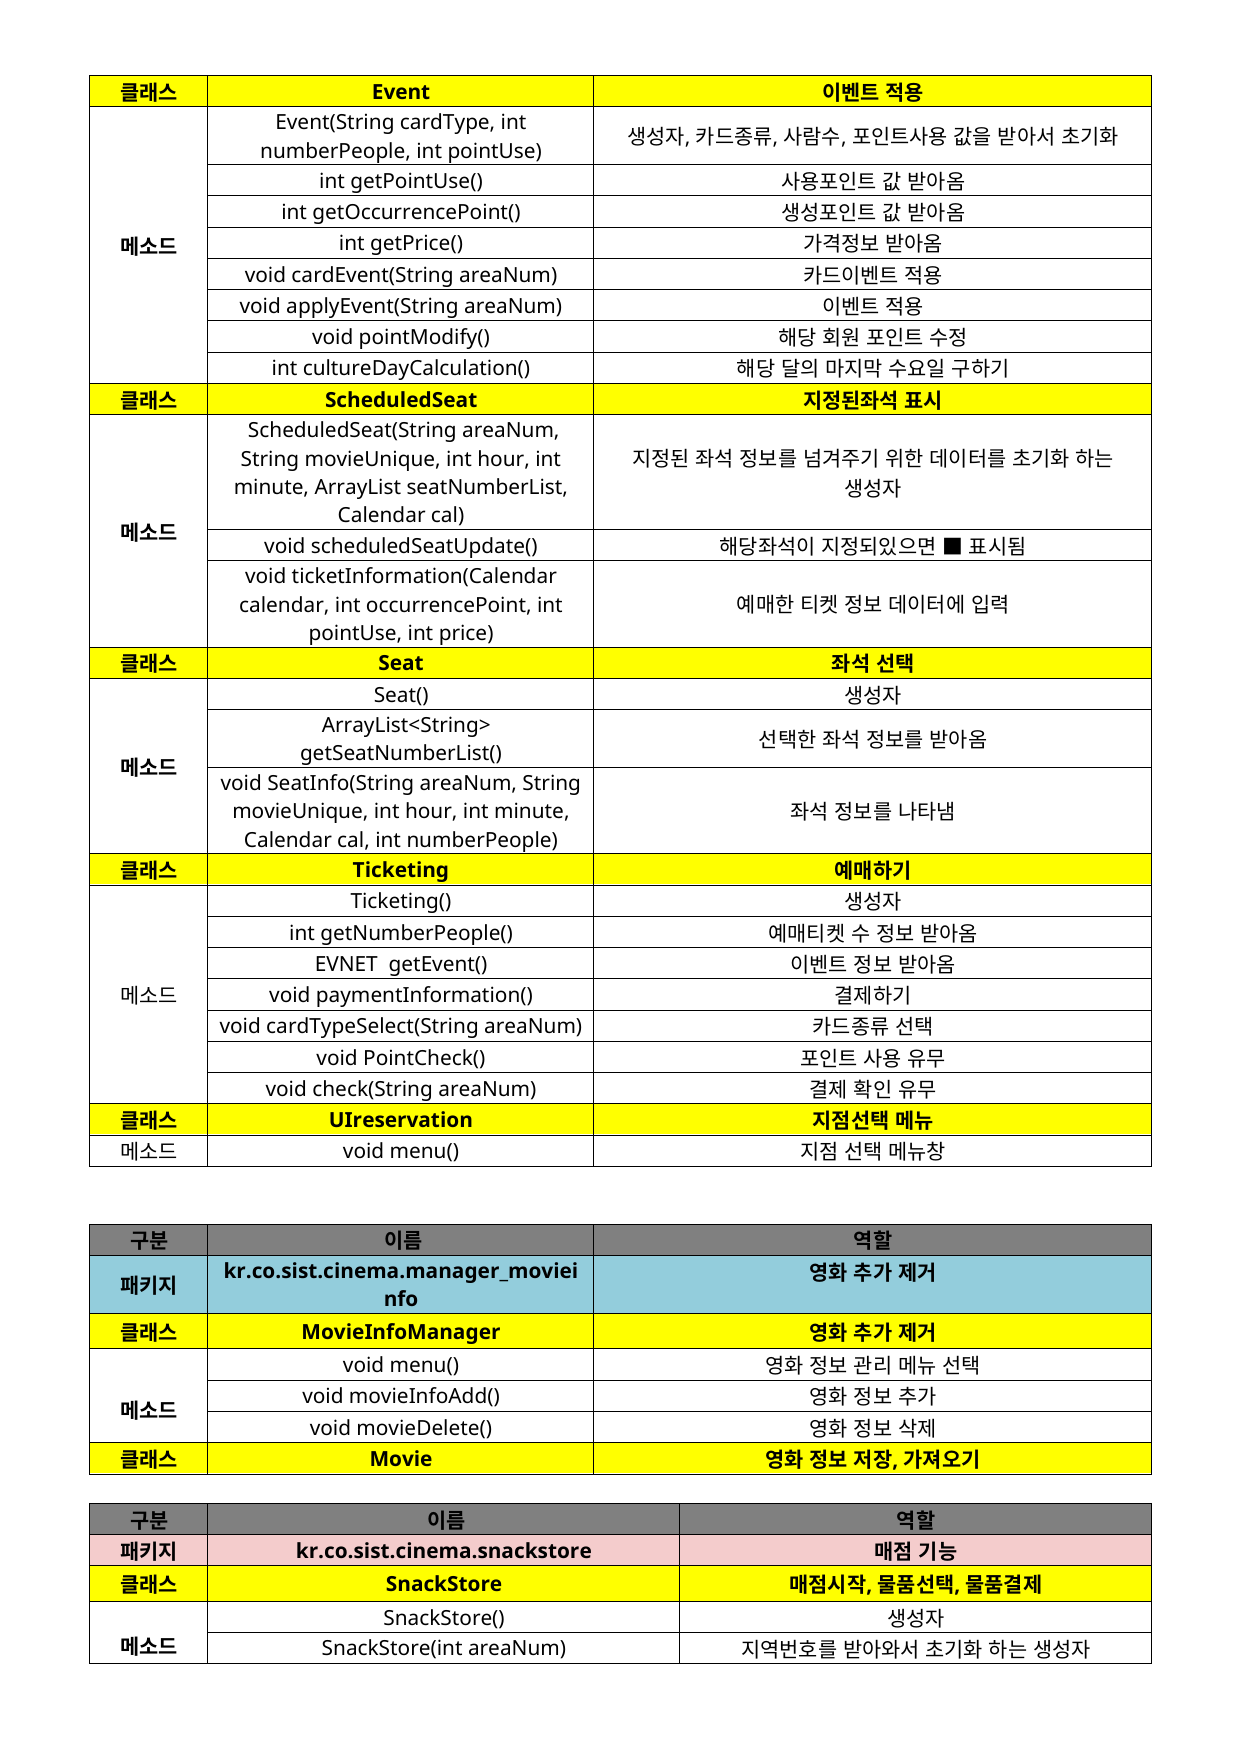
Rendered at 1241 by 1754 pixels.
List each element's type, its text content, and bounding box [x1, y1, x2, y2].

table_cell void menu() [208, 1349, 593, 1379]
table_cell UIreservation [208, 1104, 593, 1134]
table_cell SnackStore() [208, 1602, 679, 1632]
table_cell void movieDelete() [208, 1412, 593, 1442]
table_cell 메소드 [90, 415, 207, 647]
table_cell 클래스 [90, 854, 207, 884]
table_header 구분 [90, 1225, 207, 1255]
table_cell 결제하기 [594, 979, 1151, 1009]
table_cell 영화 정보 삭제 [594, 1412, 1151, 1442]
table_cell 생성포인트 값 받아옴 [594, 196, 1151, 227]
table_cell kr.co.sist.cinema.snackstore [208, 1535, 679, 1565]
table_cell 영화 정보 추가 [594, 1381, 1151, 1411]
table_cell 지정된 좌석 정보를 넘겨주기 위한 데이터를 초기화 하는 생성자 [594, 415, 1151, 529]
table_cell 클래스 [90, 1314, 207, 1348]
table_cell 카드이벤트 적용 [594, 259, 1151, 289]
table_cell 메소드 [90, 1136, 207, 1166]
table_cell 클래스 [90, 1443, 207, 1473]
table_cell 영화 정보 관리 메뉴 선택 [594, 1349, 1151, 1379]
table_cell void movieInfoAdd() [208, 1381, 593, 1411]
table_cell int getPointUse() [208, 165, 593, 195]
table_cell void paymentInformation() [208, 979, 593, 1009]
table_cell 클래스 [90, 76, 207, 106]
table_cell ScheduledSeat [208, 384, 593, 414]
table_cell kr.co.sist.cinema.manager_movieinfo [208, 1256, 593, 1313]
table_cell 클래스 [90, 384, 207, 414]
table_header 이름 [208, 1225, 593, 1255]
table_cell void scheduledSeatUpdate() [208, 530, 593, 560]
table_cell 패키지 [90, 1256, 207, 1313]
table_cell 메소드 [90, 679, 207, 853]
table_cell 패키지 [90, 1535, 207, 1565]
table_header 구분 [90, 1504, 207, 1534]
table_cell 영화 추가 제거 [594, 1314, 1151, 1348]
table_cell 매점시작, 물품선택, 물품결제 [680, 1566, 1151, 1601]
table_cell 클래스 [90, 1566, 207, 1601]
table_cell 포인트 사용 유무 [594, 1042, 1151, 1072]
table_cell 지역번호를 받아와서 초기화 하는 생성자 [680, 1633, 1151, 1663]
table_cell 해당 달의 마지막 수요일 구하기 [594, 353, 1151, 383]
table_cell void menu() [208, 1136, 593, 1166]
table_cell Seat [208, 648, 593, 678]
table_cell 생성자 [680, 1602, 1151, 1632]
table_cell 이벤트 적용 [594, 76, 1151, 106]
table_cell 클래스 [90, 1104, 207, 1134]
table_cell 이벤트 적용 [594, 290, 1151, 320]
table_cell void PointCheck() [208, 1042, 593, 1072]
table_cell 해당좌석이 지정되있으면 ■ 표시됨 [594, 530, 1151, 560]
table_cell MovieInfoManager [208, 1314, 593, 1348]
table_cell 해당 회원 포인트 수정 [594, 321, 1151, 352]
table_cell EVNET getEvent() [208, 948, 593, 978]
table_cell int getOccurrencePoint() [208, 196, 593, 227]
table_cell 좌석 정보를 나타냄 [594, 768, 1151, 853]
table_cell SnackStore(int areaNum) [208, 1633, 679, 1663]
table_cell 메소드 [90, 1602, 207, 1663]
table_cell 예매한 티켓 정보 데이터에 입력 [594, 561, 1151, 647]
table_cell 좌석 선택 [594, 648, 1151, 678]
table_cell void SeatInfo(String areaNum, String movieUnique, int hour, int minute, Calendar cal, int numberPeople) [208, 768, 593, 853]
table_cell 사용포인트 값 받아옴 [594, 165, 1151, 195]
table_cell 영화 추가 제거 [594, 1256, 1151, 1313]
table_cell 지정된좌석 표시 [594, 384, 1151, 414]
table_cell 가격정보 받아옴 [594, 228, 1151, 258]
table_cell 생성자 [594, 679, 1151, 709]
table_cell 예매티켓 수 정보 받아옴 [594, 917, 1151, 947]
table_cell 카드종류 선택 [594, 1011, 1151, 1041]
table_cell Ticketing() [208, 886, 593, 916]
table_cell void pointModify() [208, 321, 593, 352]
table_cell 메소드 [90, 107, 207, 383]
table_cell int cultureDayCalculation() [208, 353, 593, 383]
table_cell int getNumberPeople() [208, 917, 593, 947]
table_cell 생성자, 카드종류, 사람수, 포인트사용 값을 받아서 초기화 [594, 107, 1151, 164]
table_cell 예매하기 [594, 854, 1151, 884]
table_cell 메소드 [90, 886, 207, 1103]
table_cell 지점 선택 메뉴창 [594, 1136, 1151, 1166]
table_cell int getPrice() [208, 228, 593, 258]
table_cell void check(String areaNum) [208, 1073, 593, 1103]
table_cell ArrayList<String> getSeatNumberList() [208, 710, 593, 767]
table_cell SnackStore [208, 1566, 679, 1601]
table_cell 클래스 [90, 648, 207, 678]
table_cell void cardEvent(String areaNum) [208, 259, 593, 289]
table_cell Event(String cardType, int numberPeople, int pointUse) [208, 107, 593, 164]
table_cell Seat() [208, 679, 593, 709]
table_cell void ticketInformation(Calendar calendar, int occurrencePoint, int pointUse, int price) [208, 561, 593, 647]
table_cell 결제 확인 유무 [594, 1073, 1151, 1103]
table_cell 이벤트 정보 받아옴 [594, 948, 1151, 978]
table_cell ScheduledSeat(String areaNum, String movieUnique, int hour, int minute, ArrayList seatNumberList, Calendar cal) [208, 415, 593, 529]
table_cell Event [208, 76, 593, 106]
table_header 이름 [208, 1504, 679, 1534]
table_cell 생성자 [594, 886, 1151, 916]
table_cell Movie [208, 1443, 593, 1473]
table_cell 선택한 좌석 정보를 받아옴 [594, 710, 1151, 767]
table_cell 매점 기능 [680, 1535, 1151, 1565]
table_cell 영화 정보 저장, 가져오기 [594, 1443, 1151, 1473]
table_cell void applyEvent(String areaNum) [208, 290, 593, 320]
table_cell void cardTypeSelect(String areaNum) [208, 1011, 593, 1041]
table_header 역할 [594, 1225, 1151, 1255]
table_cell 메소드 [90, 1349, 207, 1442]
table_cell Ticketing [208, 854, 593, 884]
table_header 역할 [680, 1504, 1151, 1534]
table_cell 지점선택 메뉴 [594, 1104, 1151, 1134]
